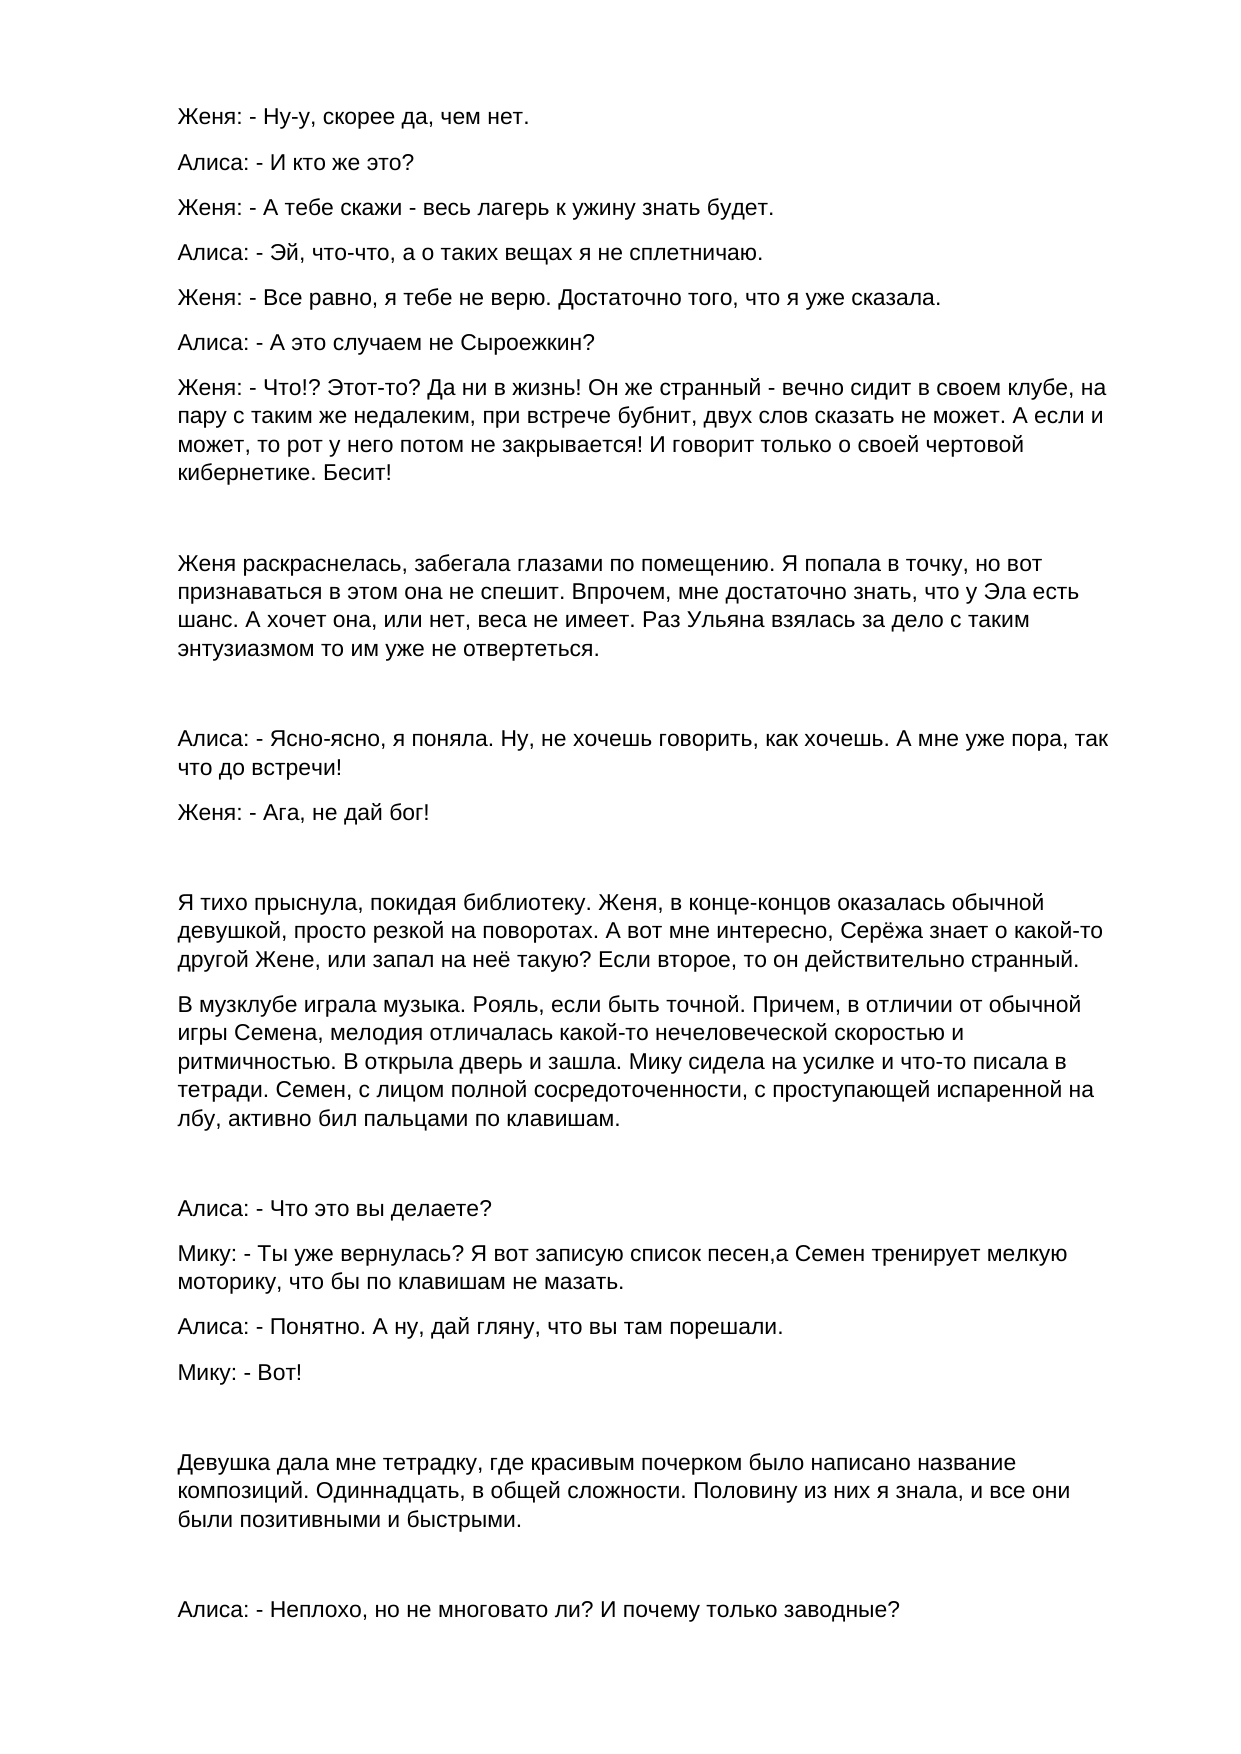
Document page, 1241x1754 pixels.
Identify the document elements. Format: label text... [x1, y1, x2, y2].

text Мику: - Ты уже вернулась? Я вот записую список песен,а Семен тренирует мелкую моторику, что бы по клавишам не мазать. [177, 1240, 1121, 1294]
text Алиса: - Ясно-ясно, я поняла. Ну, не хочешь говорить, как хочешь. А мне уже пора, так что до встречи! [177, 725, 1121, 780]
text Я тихо прыснула, покидая библиотеку. Женя, в конце-концов оказалась обычной девушкой, просто резкой на поворотах. А вот мне интересно, Серёжа знает о какой-то другой Жене, или запал на неё такую? Если второе, то он действительно странный. [177, 889, 1121, 972]
text Алиса: - А это случаем не Сыроежкин? [177, 329, 1121, 355]
text Алиса: - Эй, что-что, а о таких вещах я не сплетничаю. [177, 239, 1121, 265]
text Алиса: - Неплохо, но не многовато ли? И почему только заводные? [177, 1596, 1121, 1622]
text Мику: - Вот! [177, 1358, 1121, 1385]
text В музклубе играла музыка. Рояль, если быть точной. Причем, в отличии от обычной игры Семена, мелодия отличалась какой-то нечеловеческой скоростью и ритмичностью. В открыла дверь и зашла. Мику сидела на усилке и что-то писала в тетради. Семен, с лицом полной сосредоточенности, с проступающей испаренной на лбу, активно бил пальцами по клавишам. [177, 991, 1121, 1131]
text Алиса: - И кто же это? [177, 148, 1121, 175]
text Женя: - Ага, не дай бог! [177, 798, 1121, 825]
text Женя: - А тебе скажи - весь лагерь к ужину знать будет. [177, 193, 1121, 220]
text Алиса: - Что это вы делаете? [177, 1195, 1121, 1221]
text Женя: - Ну-у, скорее да, чем нет. [177, 103, 1121, 130]
text Девушка дала мне тетрадку, где красивым почерком было написано название композиций. Одиннадцать, в общей сложности. Половину из них я знала, и все они были позитивными и быстрыми. [177, 1449, 1121, 1532]
text Женя: - Что!? Этот-то? Да ни в жизнь! Он же странный - вечно сидит в своем клубе, на пару с таким же недалеким, при встрече бубнит, двух слов сказать не может. А если и может, то рот у него потом не закрывается! И говорит только о своей чертовой кибернетике. Бесит! [177, 374, 1121, 486]
text Алиса: - Понятно. А ну, дай гляну, что вы там порешали. [177, 1313, 1121, 1340]
text Женя раскраснелась, забегала глазами по помещению. Я попала в точку, но вот признаваться в этом она не спешит. Впрочем, мне достаточно знать, что у Эла есть шанс. А хочет она, или нет, веса не имеет. Раз Ульяна взялась за дело с таким энтузиазмом то им уже не отвертеться. [177, 549, 1121, 661]
text Женя: - Все равно, я тебе не верю. Достаточно того, что я уже сказала. [177, 284, 1121, 310]
